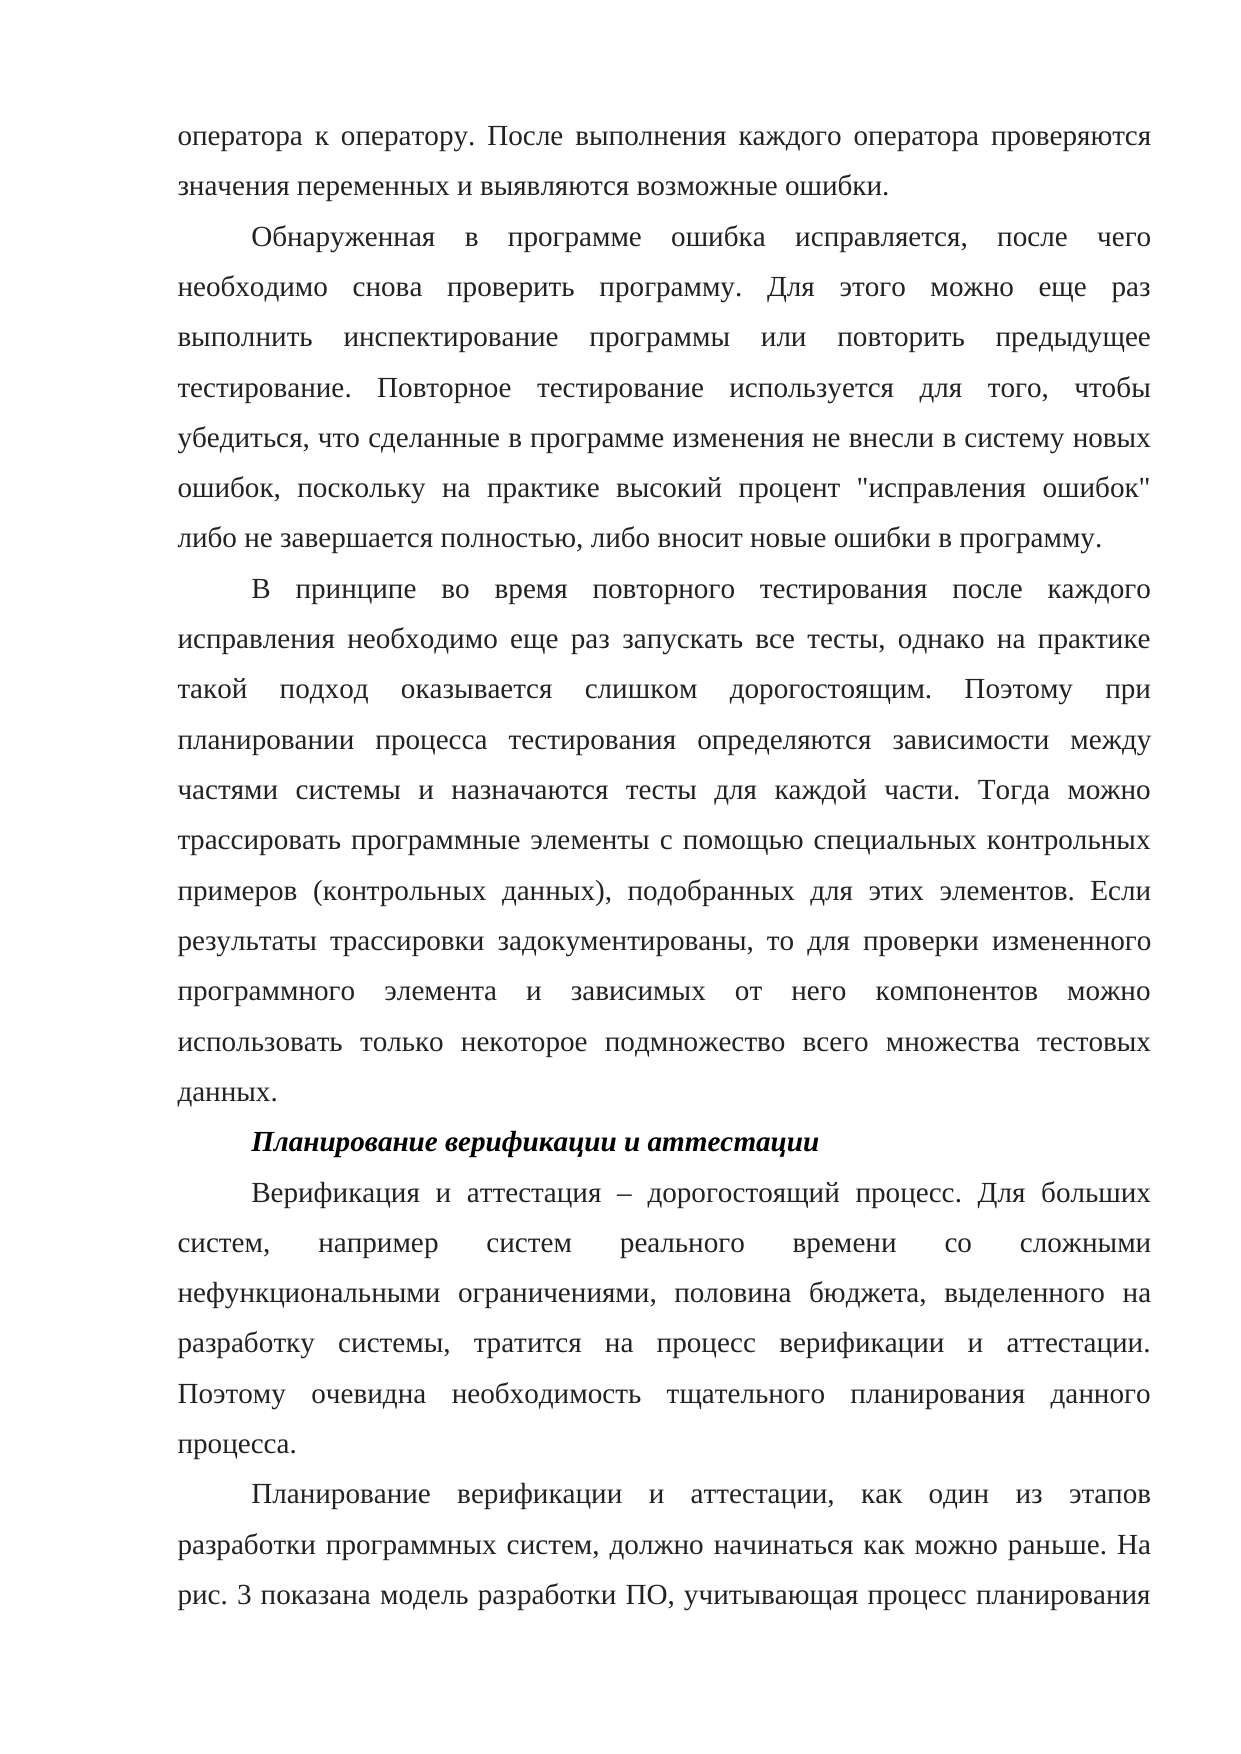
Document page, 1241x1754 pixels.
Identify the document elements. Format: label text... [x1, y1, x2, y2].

text Верификация и аттестация – дорогостоящий процесс. Для больших систем, например систем реального времени со сложными нефункциональными ограничениями, половина бюджета, выделенного на разработку системы, тратится на процесс верификации и аттестации. Поэтому очевидна необходимость тщательного планирования данного процесса. [177, 1175, 1152, 1460]
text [177, 1477, 1152, 1611]
text В принципе во время повторного тестирования после каждого исправления необходимо еще раз запускать все тесты, однако на практике такой подход оказывается слишком дорогостоящим. Поэтому при планировании процесса тестирования определяются зависимости между частями системы и назначаются тесты для каждой части. Тогда можно трассировать программные элементы с помощью специальных контрольных примеров (контрольных данных), подобранных для этих элементов. Если результаты трассировки задокументированы, то для проверки измененного программного элемента и зависимых от него компонентов можно использовать только некоторое подмножество всего множества тестовых данных. [177, 571, 1152, 1108]
text Планирование верификации и аттестации [177, 1124, 1152, 1158]
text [177, 118, 1152, 202]
text Обнаруженная в программе ошибка исправляется, после чего необходимо снова проверить программу. Для этого можно еще раз выполнить инспектирование программы или повторить предыдущее тестирование. Повторное тестирование используется для того, чтобы убедиться, что сделанные в программе изменения не внесли в систему новых ошибок, поскольку на практике высокий процент "исправления ошибок" либо не завершается полностью, либо вносит новые ошибки в программу. [177, 219, 1152, 554]
